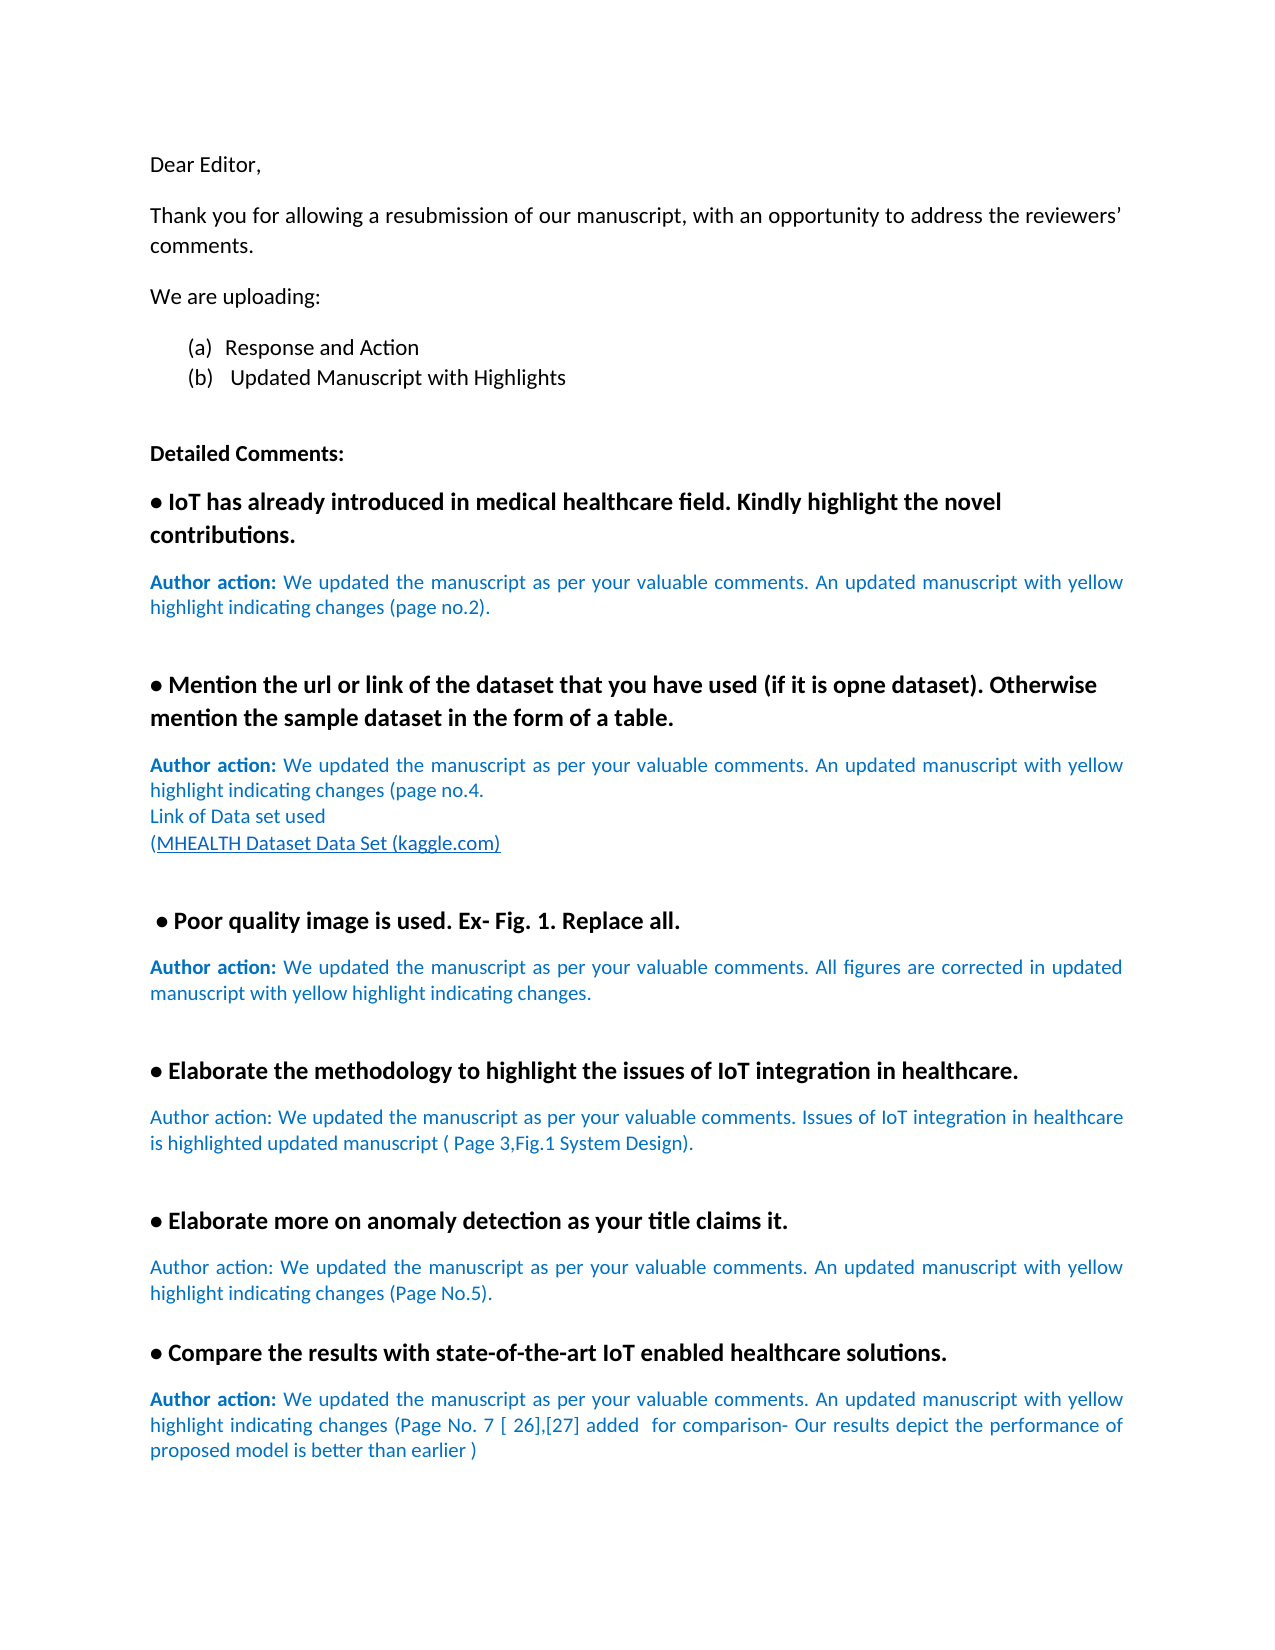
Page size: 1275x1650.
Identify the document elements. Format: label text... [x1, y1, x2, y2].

text • Compare the results with state-of-the-art IoT enabled healthcare solutions. [150, 1337, 1125, 1367]
list Response and Action [187, 333, 1125, 361]
list Updated Manuscript with Highlights [187, 363, 1125, 391]
text We are uploading: [150, 282, 1125, 310]
text • Elaborate more on anomaly detection as your title claims it. [150, 1205, 1125, 1236]
text • IoT has already introduced in medical healthcare field. Kindly highlight the novel contributions. [150, 486, 1125, 550]
text Link of Data set used [150, 804, 1125, 829]
text Author action: We updated the manuscript as per your valuable comments. Issues of IoT integration in healthcare is highlighted updated manuscript ( Page 3,Fig.1 System Design). [150, 1104, 1125, 1155]
text Detailed Comments: [150, 439, 1125, 468]
text Author action: We updated the manuscript as per your valuable comments. An updated manuscript with yellow highlight indicating changes (Page No.5). [150, 1254, 1125, 1305]
text Author action: We updated the manuscript as per your valuable comments. An updated manuscript with yellow highlight indicating changes (Page No. 7 [ 26],[27] added for comparison- Our results depict the performance of proposed model is better than earlier ) [150, 1386, 1125, 1463]
text Author action: We updated the manuscript as per your valuable comments. An updated manuscript with yellow highlight indicating changes (page no.2). [150, 569, 1125, 620]
text • Mention the url or link of the dataset that you have used (if it is opne dataset). Otherwise mention the sample dataset in the form of a table. [150, 669, 1125, 733]
text • Elaborate the methodology to highlight the issues of IoT integration in healthcare. [150, 1055, 1125, 1086]
text (MHEALTH Dataset Data Set (kaggle.com) [150, 830, 1125, 855]
text • Poor quality image is used. Ex- Fig. 1. Replace all. [150, 905, 1125, 936]
text Author action: We updated the manuscript as per your valuable comments. An updated manuscript with yellow highlight indicating changes (page no.4. [150, 752, 1125, 803]
text Dear Editor, [150, 150, 1125, 178]
text Author action: We updated the manuscript as per your valuable comments. All figures are corrected in updated manuscript with yellow highlight indicating changes. [150, 954, 1125, 1005]
text Thank you for allowing a resubmission of our manuscript, with an opportunity to address the reviewers’ comments. [150, 201, 1125, 259]
